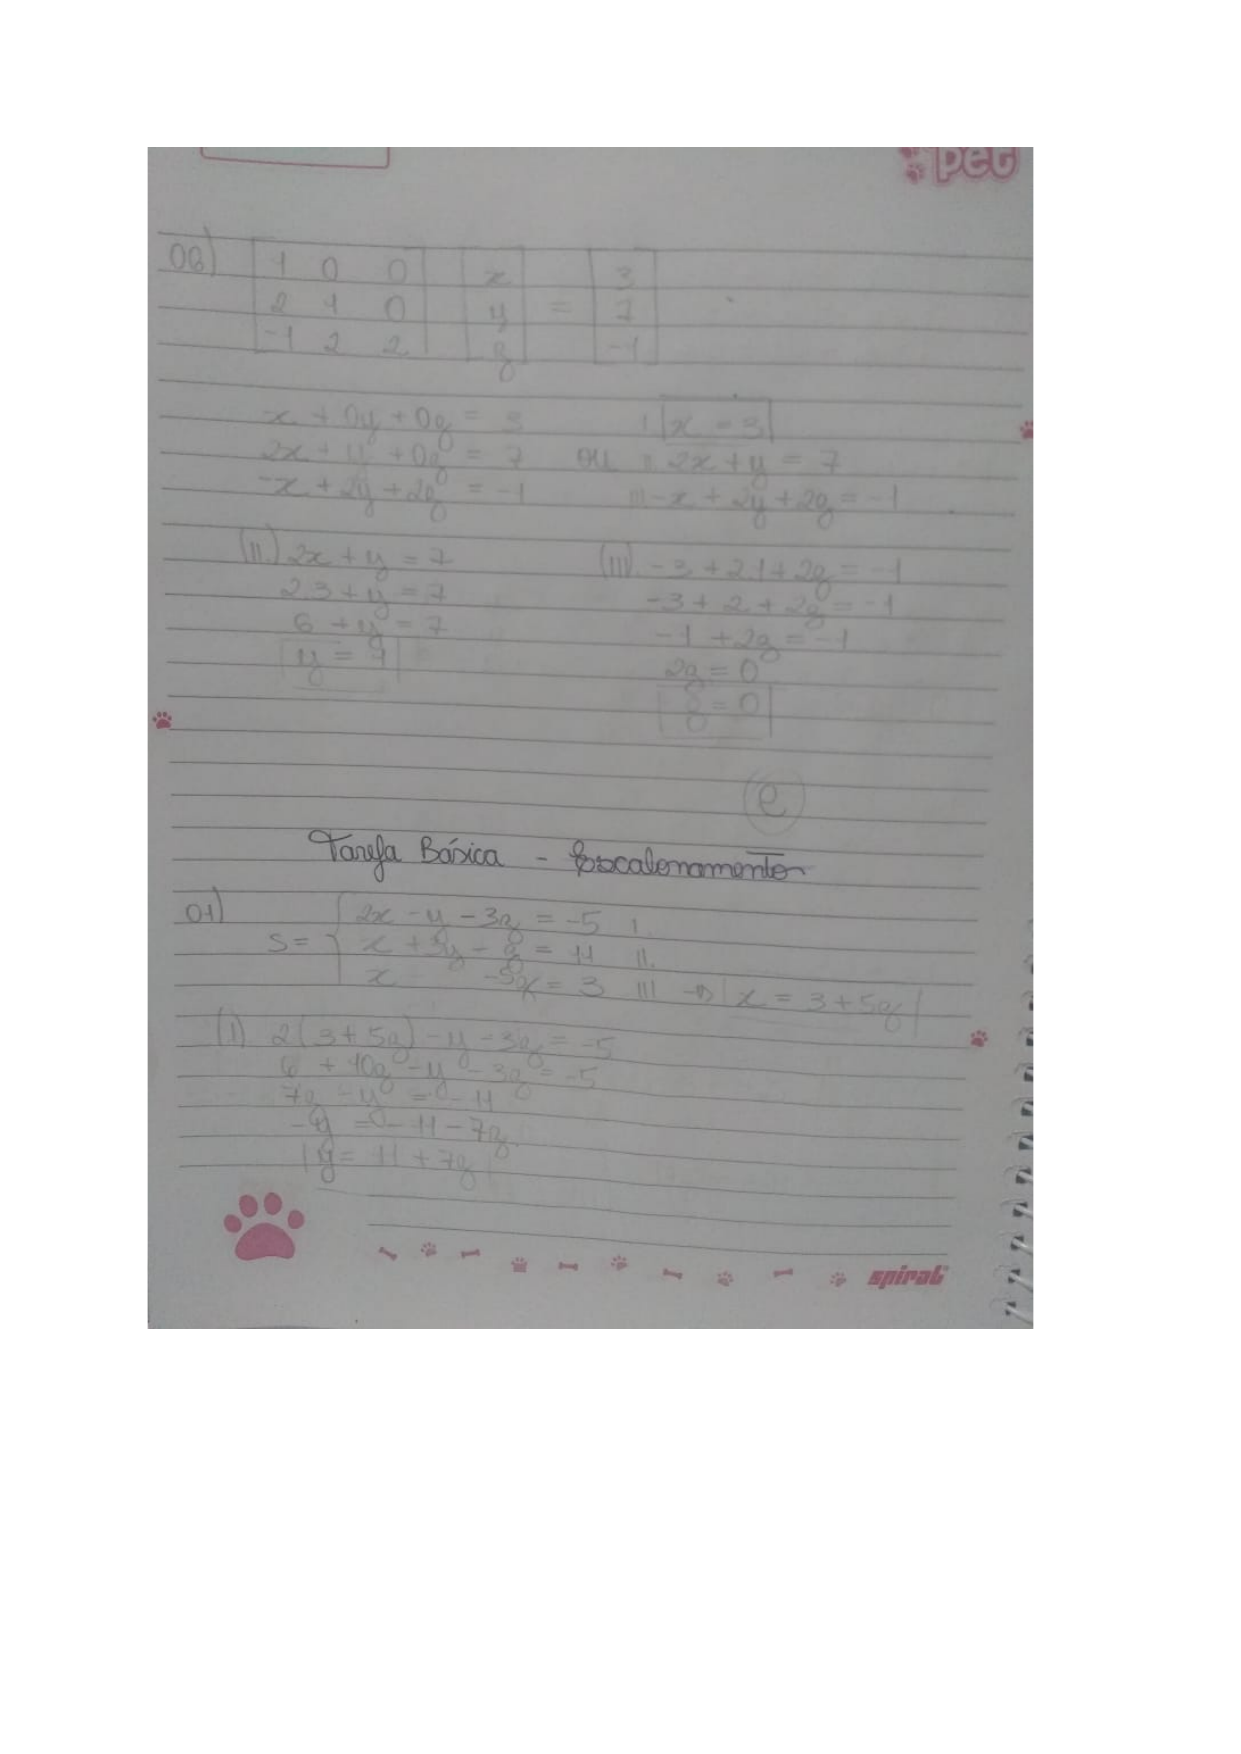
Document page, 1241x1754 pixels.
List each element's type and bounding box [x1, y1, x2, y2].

picture [147, 147, 1034, 1329]
